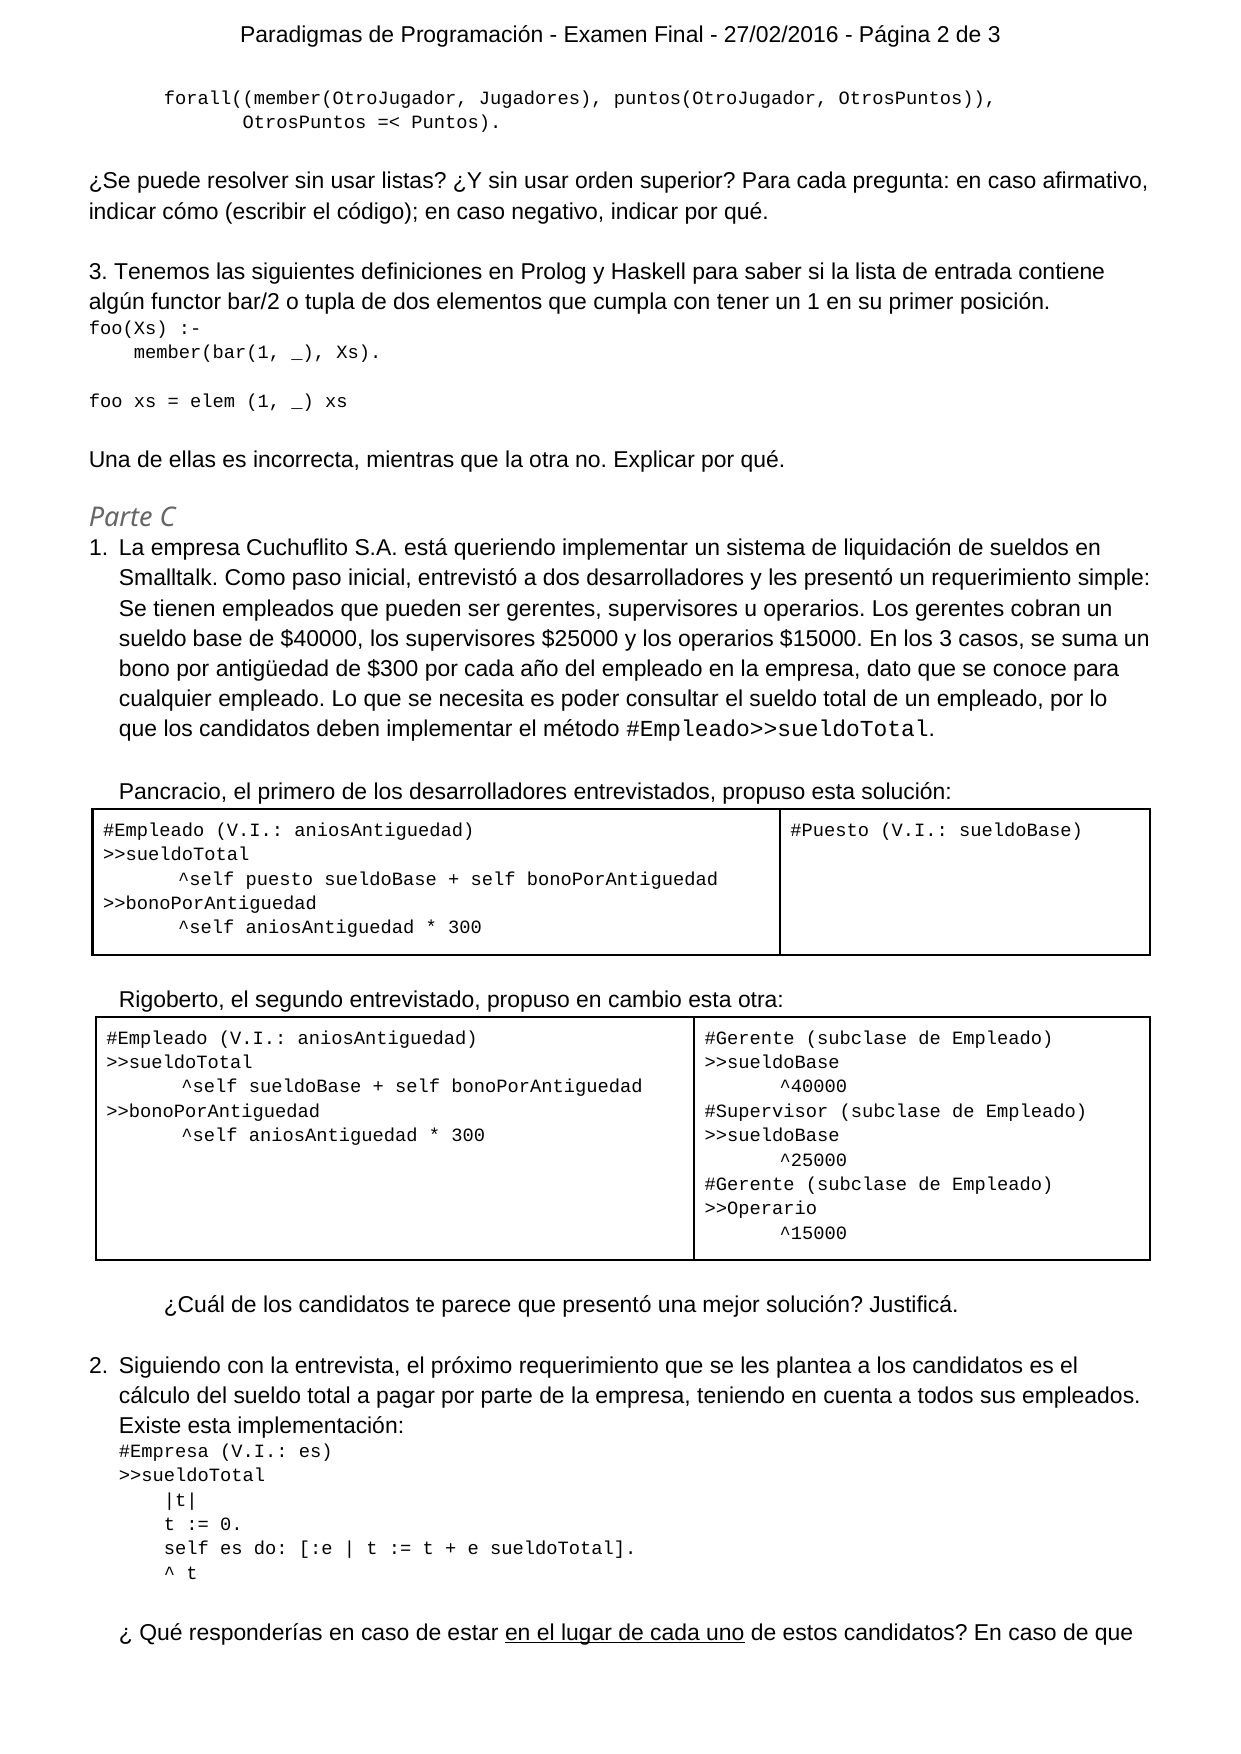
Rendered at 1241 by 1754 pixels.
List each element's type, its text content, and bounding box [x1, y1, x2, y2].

subtitle Parte C [88, 497, 1152, 534]
text member(bar(1, _), Xs). [88, 343, 1152, 364]
text ¿Se puede resolver sin usar listas? ¿Y sin usar orden superior? Para cada pregunta: en caso afirmativo, indicar cómo (escribir el código); en caso negativo, indicar por qué. [88, 167, 1152, 224]
table_header #Empleado (V.I.: aniosAntiguedad) >>sueldoTotal ^self puesto sueldoBase + self bonoPorAntiguedad >>bonoPorAntiguedad ^self aniosAntiguedad * 300 [94, 810, 779, 953]
text forall((member(OtroJugador, Jugadores), puntos(OtroJugador, OtrosPuntos)), [88, 88, 1152, 110]
text foo(Xs) :- [88, 318, 1152, 340]
list La empresa Cuchuflito S.A. está queriendo implementar un sistema de liquidación de sueldos en Smalltalk. Como paso inicial, entrevistó a dos desarrolladores y les presentó un requerimiento simple: Se tienen empleados que pueden ser gerentes, supervisores u operarios. Los gerentes cobran un sueldo base de $40000, los supervisores $25000 y los operarios $15000. En los 3 casos, se suma un bono por antigüedad de $300 por cada año del empleado en la empresa, dato que se conoce para cualquier empleado. Lo que se necesita es poder consultar el sueldo total de un empleado, por lo que los candidatos deben implementar el método #Empleado>>sueldoTotal. Pancracio, el primero de los desarrolladores entrevistados, propuso esta solución: [89, 534, 1152, 804]
text Rigoberto, el segundo entrevistado, propuso en cambio esta otra: [89, 956, 1152, 1012]
text Una de ellas es incorrecta, mientras que la otra no. Explicar por qué. [88, 446, 1152, 473]
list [89, 1352, 1152, 1645]
text ¿Cuál de los candidatos te parece que presentó una mejor solución? Justificá. [88, 1261, 1152, 1318]
table_header #Gerente (subclase de Empleado) >>sueldoBase ^40000 #Supervisor (subclase de Empleado) >>sueldoBase ^25000 #Gerente (subclase de Empleado) >>Operario ^15000 [695, 1018, 1149, 1259]
text OtrosPuntos =< Puntos). [88, 113, 1152, 134]
text foo xs = elem (1, _) xs [88, 392, 1152, 413]
table_header #Puesto (V.I.: sueldoBase) [781, 810, 1149, 953]
table_header #Empleado (V.I.: aniosAntiguedad) >>sueldoTotal ^self sueldoBase + self bonoPorAntiguedad >>bonoPorAntiguedad ^self aniosAntiguedad * 300 [97, 1018, 693, 1259]
text 3. Tenemos las siguientes definiciones en Prolog y Haskell para saber si la lista de entrada contiene algún functor bar/2 o tupla de dos elementos que cumpla con tener un 1 en su primer posición. [88, 258, 1152, 315]
